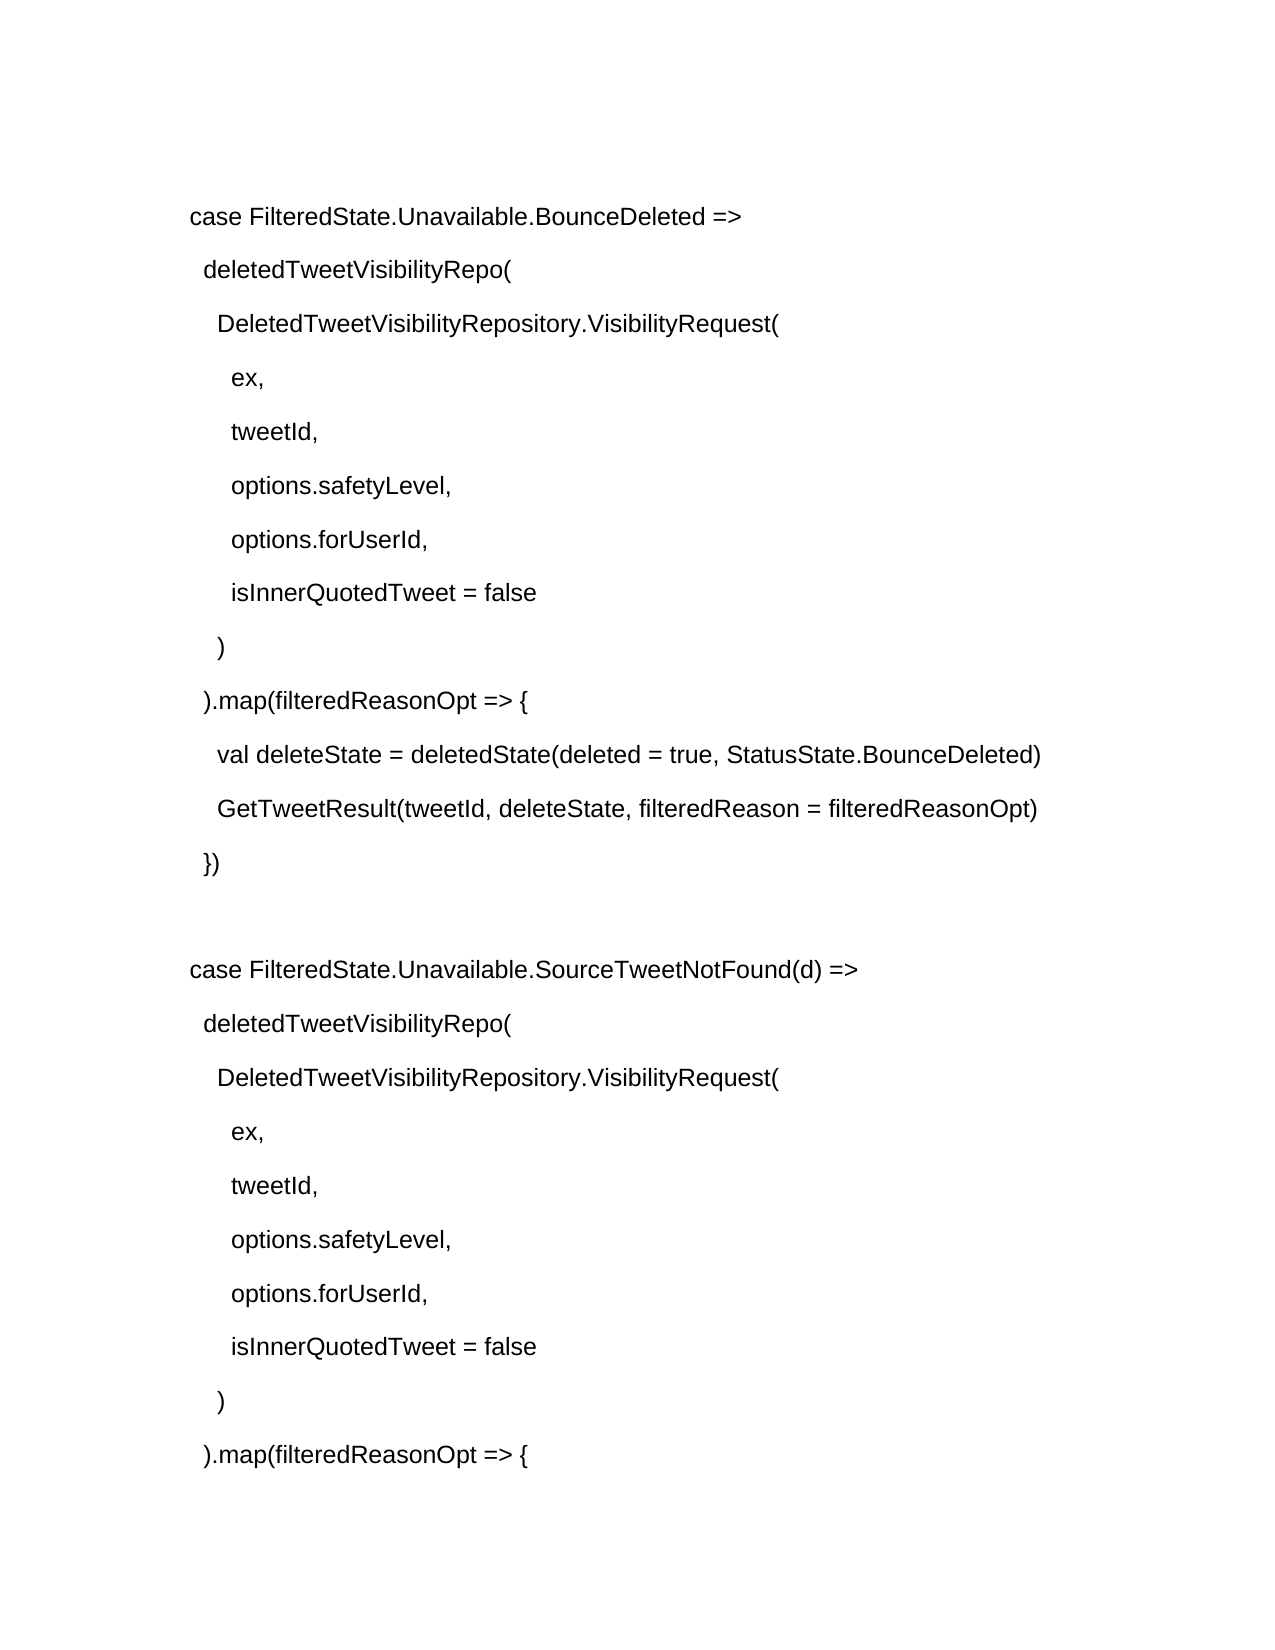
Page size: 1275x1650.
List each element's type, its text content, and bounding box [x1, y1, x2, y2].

text tweetId, [148, 1171, 1127, 1199]
text deletedTweetVisibilityRepo( [148, 1009, 1127, 1038]
text ex, [148, 363, 1127, 392]
text ) [148, 1386, 1127, 1415]
text options.forUserId, [148, 524, 1127, 553]
text ).map(filteredReasonOpt => { [148, 1440, 1127, 1469]
text isInnerQuotedTweet = false [148, 578, 1127, 607]
text ).map(filteredReasonOpt => { [148, 686, 1127, 715]
text DeletedTweetVisibilityRepository.VisibilityRequest( [148, 309, 1127, 338]
text ) [148, 632, 1127, 661]
text options.safetyLevel, [148, 1225, 1127, 1253]
text isInnerQuotedTweet = false [148, 1332, 1127, 1361]
text DeletedTweetVisibilityRepository.VisibilityRequest( [148, 1063, 1127, 1092]
text options.safetyLevel, [148, 471, 1127, 499]
text case FilteredState.Unavailable.SourceTweetNotFound(d) => [148, 955, 1127, 984]
text options.forUserId, [148, 1278, 1127, 1307]
text deletedTweetVisibilityRepo( [148, 255, 1127, 284]
text tweetId, [148, 417, 1127, 446]
text val deleteState = deletedState(deleted = true, StatusState.BounceDeleted) [148, 740, 1127, 769]
text case FilteredState.Unavailable.BounceDeleted => [148, 201, 1127, 230]
text GetTweetResult(tweetId, deleteState, filteredReason = filteredReasonOpt) [148, 794, 1127, 823]
text ex, [148, 1117, 1127, 1146]
text }) [148, 848, 1127, 876]
